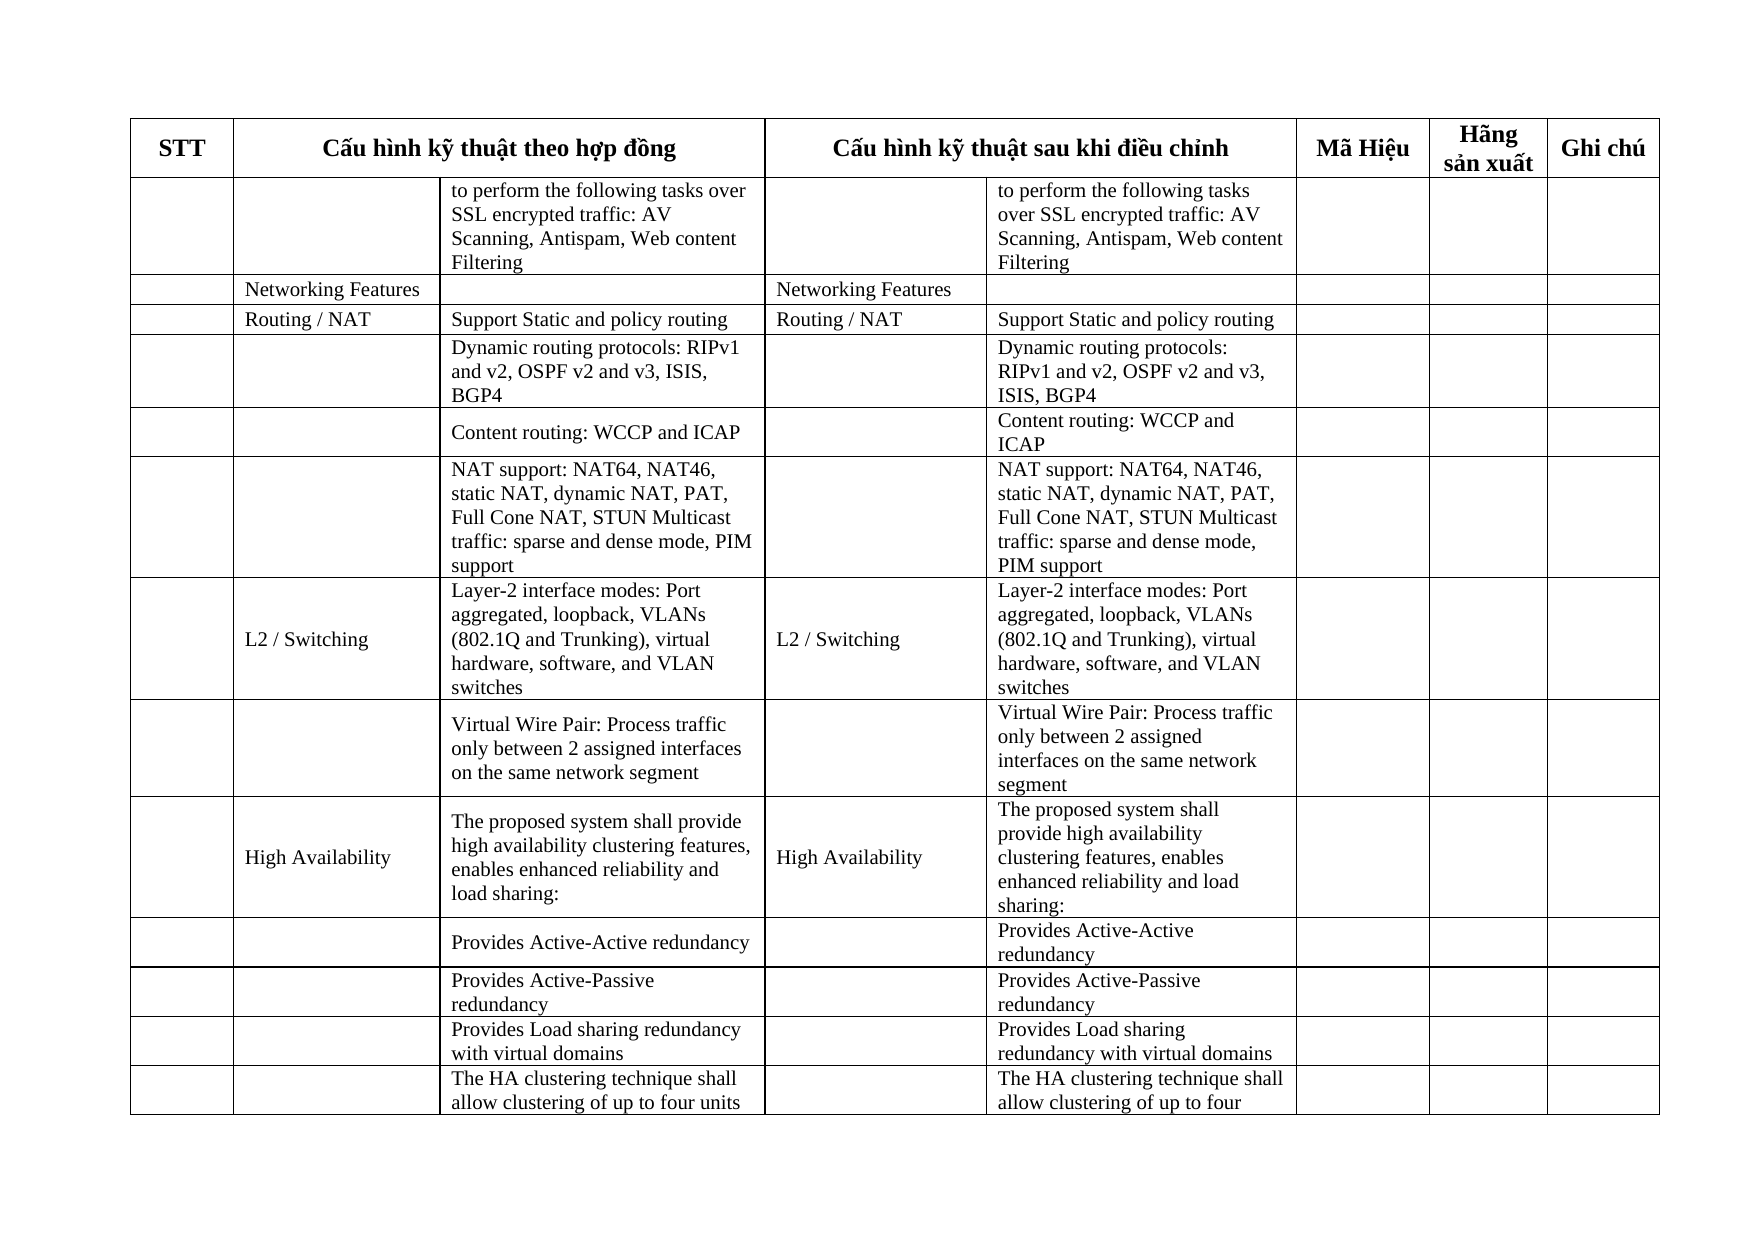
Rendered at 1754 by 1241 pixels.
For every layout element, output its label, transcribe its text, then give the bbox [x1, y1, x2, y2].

table_cell [1430, 968, 1547, 1016]
table_cell [766, 178, 986, 274]
table_cell [1297, 305, 1429, 333]
table_cell [234, 918, 439, 966]
table_cell [131, 178, 233, 274]
table_cell Provides Active-Passive redundancy [987, 968, 1296, 1016]
table_cell [1297, 1017, 1429, 1065]
table_cell [1430, 578, 1547, 699]
table_cell Provides Active-Active redundancy [987, 918, 1296, 966]
table_cell [987, 275, 1296, 304]
table_cell [766, 918, 986, 966]
table_header Hãng sản xuất [1430, 119, 1547, 177]
table_cell [131, 918, 233, 966]
table_cell [766, 408, 986, 456]
table_cell [1297, 178, 1429, 274]
table_cell [131, 335, 233, 407]
table_cell [766, 457, 986, 577]
table_cell [234, 1017, 439, 1065]
table_cell [1430, 335, 1547, 407]
table_cell [1297, 918, 1429, 966]
table_cell [234, 968, 439, 1016]
table_cell [1430, 918, 1547, 966]
table_cell High Availability [766, 797, 986, 917]
table_cell [1430, 1066, 1547, 1114]
table_cell [1297, 968, 1429, 1016]
table_cell [766, 1066, 986, 1114]
table_cell Networking Features [766, 275, 986, 304]
table_cell [131, 408, 233, 456]
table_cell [441, 1066, 764, 1114]
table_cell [987, 1066, 1296, 1114]
table_cell [131, 457, 233, 577]
table_cell [766, 968, 986, 1016]
table_cell Provides Load sharing redundancy with virtual domains [441, 1017, 764, 1065]
table_cell [1430, 305, 1547, 333]
table_cell [1297, 408, 1429, 456]
table_cell [1548, 335, 1659, 407]
table_cell Support Static and policy routing [987, 305, 1296, 333]
table_cell [1548, 1017, 1659, 1065]
table_cell [1297, 457, 1429, 577]
table_cell [234, 178, 439, 274]
table_cell [766, 1017, 986, 1065]
table_cell [131, 1066, 233, 1114]
table_cell [234, 700, 439, 796]
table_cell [441, 178, 764, 274]
table_cell [1297, 1066, 1429, 1114]
table_cell [1297, 275, 1429, 304]
table_cell [131, 797, 233, 917]
table_cell [131, 700, 233, 796]
table_cell [1297, 700, 1429, 796]
table_cell Layer-2 interface modes: Port aggregated, loopback, VLANs (802.1Q and Trunking), virtual hardware, software, and VLAN switches [987, 578, 1296, 699]
table_cell Routing / NAT [766, 305, 986, 333]
table_cell The proposed system shall provide high availability clustering features, enables enhanced reliability and load sharing: [441, 797, 764, 917]
table_cell L2 / Switching [234, 578, 439, 699]
table_cell Provides Load sharing redundancy with virtual domains [987, 1017, 1296, 1065]
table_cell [987, 178, 1296, 274]
table_cell [234, 457, 439, 577]
table_header Mã Hiệu [1297, 119, 1429, 177]
table_cell The proposed system shall provide high availability clustering features, enables enhanced reliability and load sharing: [987, 797, 1296, 917]
table_cell [1430, 178, 1547, 274]
table_cell [1297, 335, 1429, 407]
table_header Cấu hình kỹ thuật theo hợp đồng [234, 119, 764, 177]
table_cell Provides Active-Active redundancy [441, 918, 764, 966]
table_cell [1297, 578, 1429, 699]
table_cell [1548, 408, 1659, 456]
table_cell NAT support: NAT64, NAT46, static NAT, dynamic NAT, PAT, Full Cone NAT, STUN Multicast traffic: sparse and dense mode, PIM support [987, 457, 1296, 577]
table_cell [131, 305, 233, 333]
table_header Ghi chú [1548, 119, 1659, 177]
table_cell [766, 700, 986, 796]
table_cell Routing / NAT [234, 305, 439, 333]
table_cell Virtual Wire Pair: Process traffic only between 2 assigned interfaces on the same network segment [987, 700, 1296, 796]
table_cell High Availability [234, 797, 439, 917]
table_cell [766, 335, 986, 407]
table_cell Networking Features [234, 275, 439, 304]
table_header STT [131, 119, 233, 177]
table_cell [234, 335, 439, 407]
table_cell [234, 1066, 439, 1114]
table_cell [1548, 797, 1659, 917]
table_cell Content routing: WCCP and ICAP [987, 408, 1296, 456]
table_cell Dynamic routing protocols: RIPv1 and v2, OSPF v2 and v3, ISIS, BGP4 [441, 335, 764, 407]
table_cell Virtual Wire Pair: Process traffic only between 2 assigned interfaces on the same network segment [441, 700, 764, 796]
table_cell [131, 1017, 233, 1065]
table_cell Support Static and policy routing [441, 305, 764, 333]
table_cell [1430, 408, 1547, 456]
table_cell [1297, 797, 1429, 917]
table_cell [1548, 968, 1659, 1016]
table_cell L2 / Switching [766, 578, 986, 699]
table_cell [1430, 700, 1547, 796]
table_cell [441, 275, 764, 304]
table_header Cấu hình kỹ thuật sau khi điều chỉnh [766, 119, 1296, 177]
table_cell [1548, 918, 1659, 966]
table_cell Dynamic routing protocols: RIPv1 and v2, OSPF v2 and v3, ISIS, BGP4 [987, 335, 1296, 407]
table_cell Provides Active-Passive redundancy [441, 968, 764, 1016]
table_cell [1548, 305, 1659, 333]
table_cell [1430, 457, 1547, 577]
table_cell [1430, 275, 1547, 304]
table_cell [1548, 578, 1659, 699]
table_cell [1548, 1066, 1659, 1114]
table_cell NAT support: NAT64, NAT46, static NAT, dynamic NAT, PAT, Full Cone NAT, STUN Multicast traffic: sparse and dense mode, PIM support [441, 457, 764, 577]
table_cell [234, 408, 439, 456]
table_cell [1548, 700, 1659, 796]
table_cell Layer-2 interface modes: Port aggregated, loopback, VLANs (802.1Q and Trunking), virtual hardware, software, and VLAN switches [441, 578, 764, 699]
table_cell [1548, 178, 1659, 274]
table_cell [131, 275, 233, 304]
table_cell [1548, 457, 1659, 577]
table_cell [131, 578, 233, 699]
table_cell [1430, 1017, 1547, 1065]
table_cell [1548, 275, 1659, 304]
table_cell [1430, 797, 1547, 917]
table_cell [131, 968, 233, 1016]
table_cell Content routing: WCCP and ICAP [441, 408, 764, 456]
